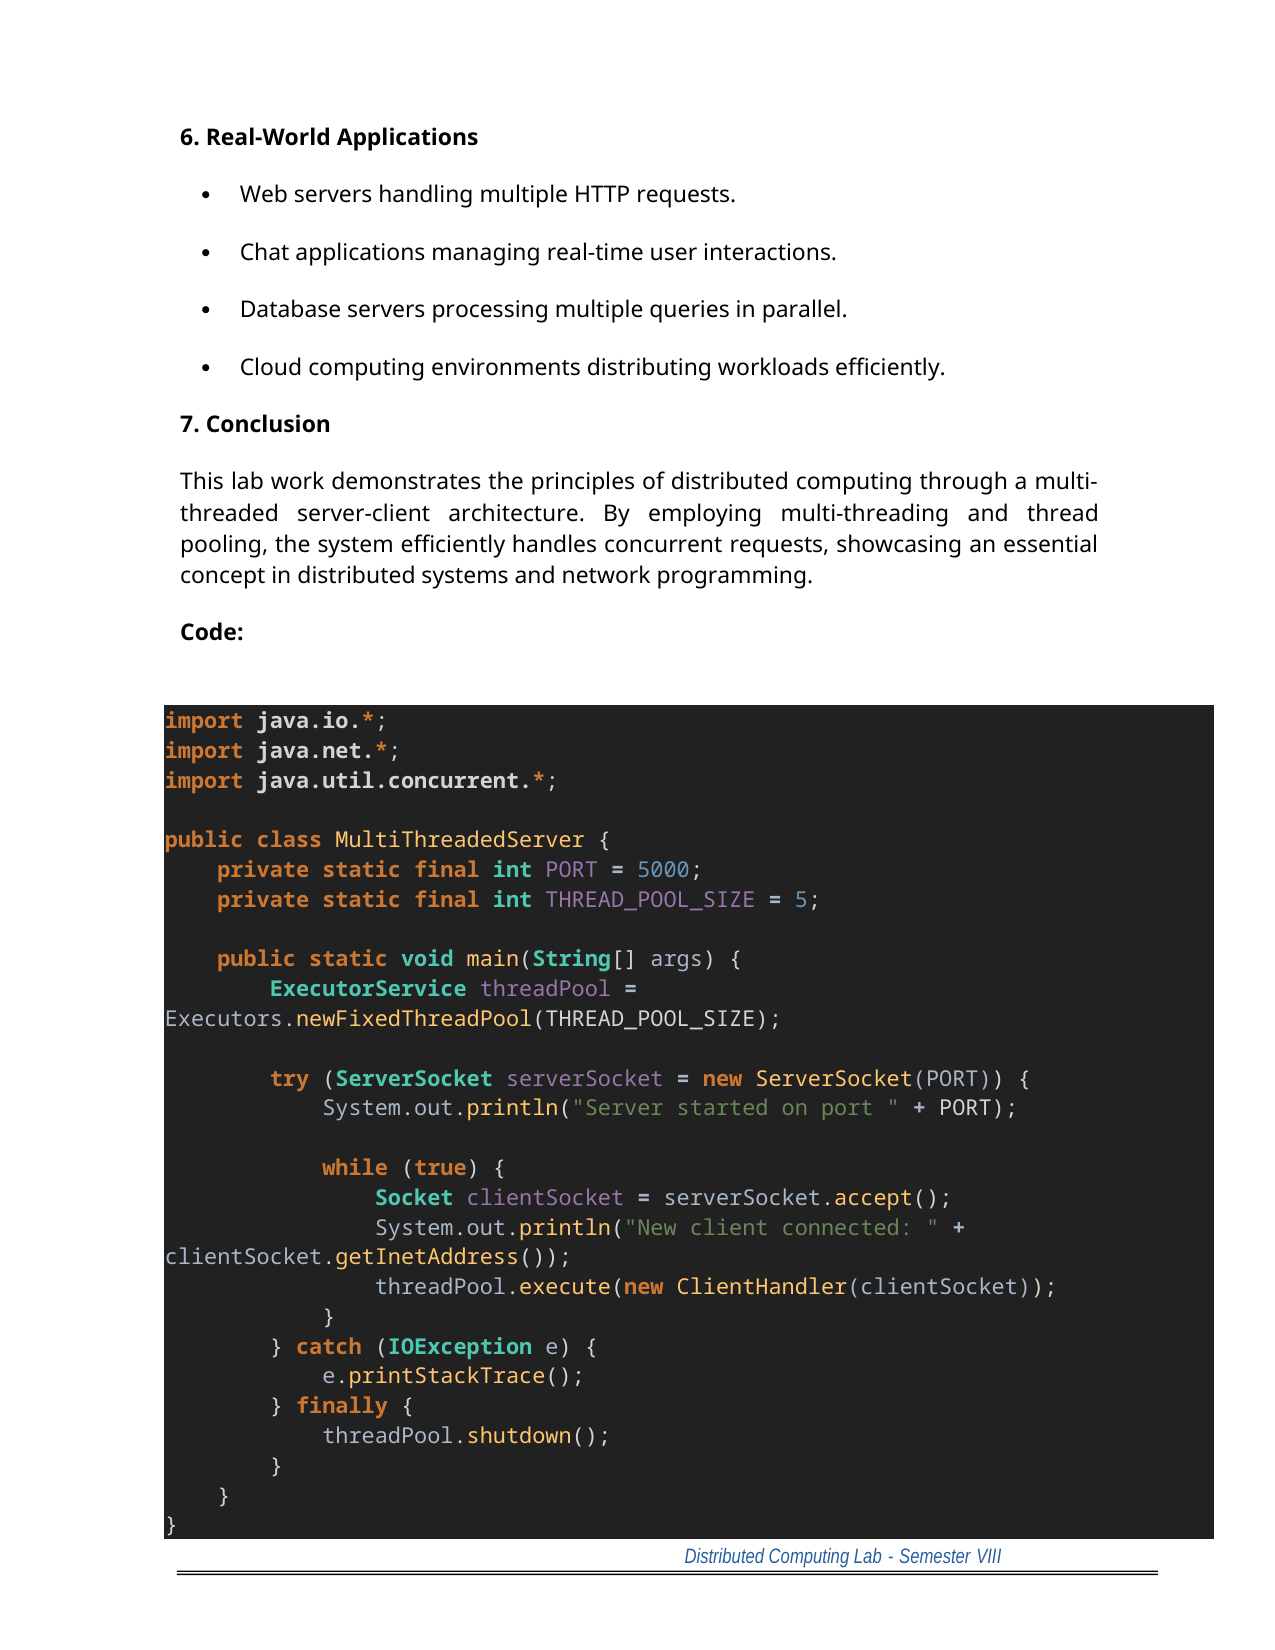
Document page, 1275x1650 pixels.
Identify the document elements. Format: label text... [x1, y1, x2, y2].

list Web servers handling multiple HTTP requests. [202, 178, 1099, 209]
text while (true) { [164, 1152, 1214, 1182]
text threadPool.shutdown(); [164, 1420, 1214, 1450]
text import java.util.concurrent.*; [164, 764, 1214, 794]
text } [164, 1450, 1214, 1479]
text import java.io.*; [164, 705, 1214, 735]
text System.out.println("Server started on port " + PORT); [164, 1092, 1214, 1122]
text Socket clientSocket = serverSocket.accept(); [164, 1182, 1214, 1211]
text ExecutorService threadPool = Executors.newFixedThreadPool(THREAD_POOL_SIZE); [164, 973, 1214, 1033]
text private static final int PORT = 5000; [164, 854, 1214, 884]
text 6. Real-World Applications [180, 121, 1099, 152]
text try (ServerSocket serverSocket = new ServerSocket(PORT)) { [164, 1062, 1214, 1092]
list Chat applications managing real-time user interactions. [202, 236, 1099, 267]
list Database servers processing multiple queries in parallel. [202, 293, 1099, 324]
text threadPool.execute(new ClientHandler(clientSocket)); [164, 1271, 1214, 1301]
list Cloud computing environments distributing workloads efficiently. [202, 350, 1099, 382]
text 7. Conclusion [180, 408, 1099, 439]
text This lab work demonstrates the principles of distributed computing through a multi-threaded server-client architecture. By employing multi-threading and thread pooling, the system efficiently handles concurrent requests, showcasing an essential concept in distributed systems and network programming. [180, 465, 1099, 590]
text public static void main(String[] args) { [164, 943, 1214, 973]
text public class MultiThreadedServer { [164, 824, 1214, 854]
text } [164, 1479, 1214, 1509]
text import java.net.*; [164, 735, 1214, 764]
text private static final int THREAD_POOL_SIZE = 5; [164, 884, 1214, 913]
text System.out.println("New client connected: " + clientSocket.getInetAddress()); [164, 1211, 1214, 1271]
text Code: [180, 616, 1099, 648]
text e.printStackTrace(); [164, 1360, 1214, 1390]
text } catch (IOException e) { [164, 1331, 1214, 1360]
text } [164, 1509, 1214, 1539]
text } [164, 1301, 1214, 1331]
text } finally { [164, 1390, 1214, 1420]
